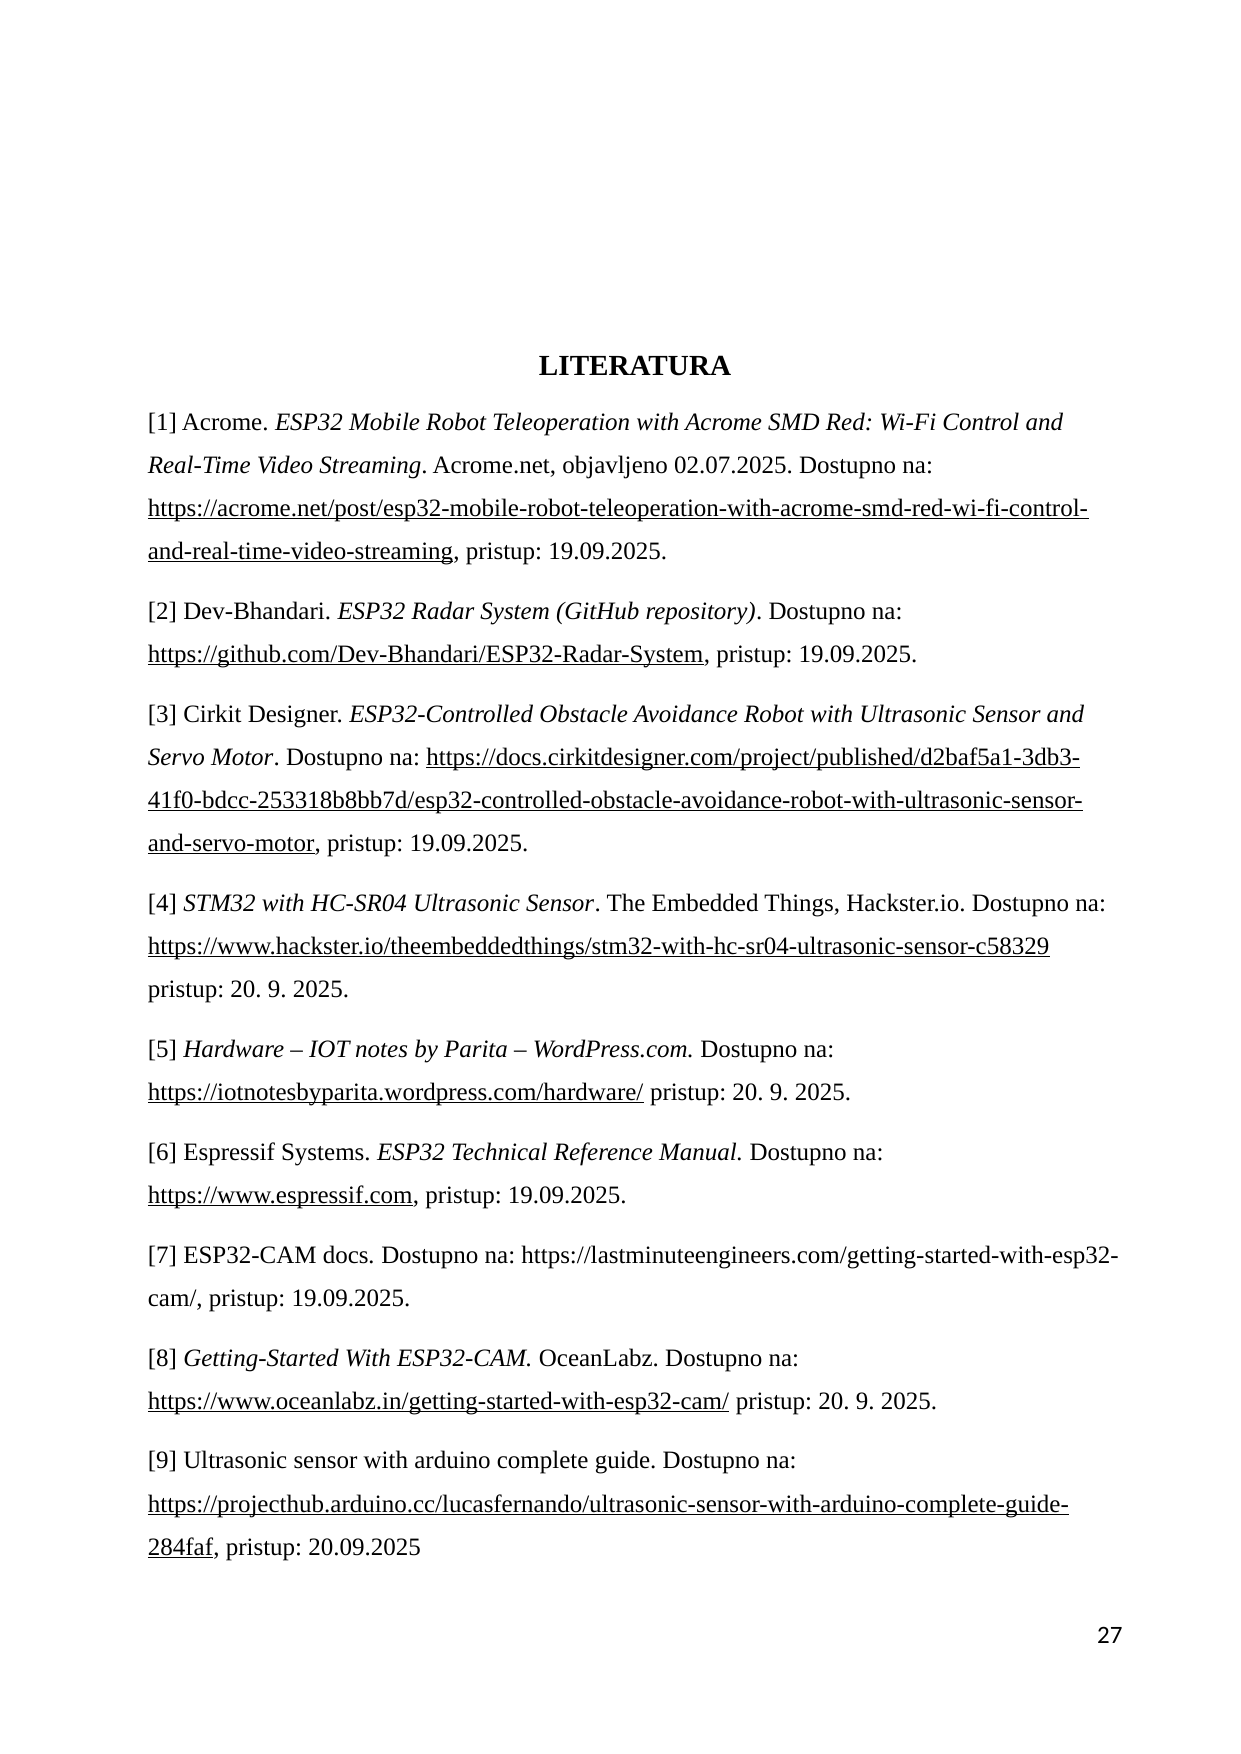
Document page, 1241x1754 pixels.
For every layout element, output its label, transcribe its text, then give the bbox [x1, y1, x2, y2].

text [3] Cirkit Designer. ESP32-Controlled Obstacle Avoidance Robot with Ultrasonic Sensor and Servo Motor. Dostupno na: https://docs.cirkitdesigner.com/project/published/d2baf5a1-3db3-41f0-bdcc-253318b8bb7d/esp32-controlled-obstacle-avoidance-robot-with-ultrasonic-sensor-and-servo-motor, pristup: 19.09.2025. [148, 699, 1122, 857]
text [1] Acrome. ESP32 Mobile Robot Teleoperation with Acrome SMD Red: Wi-Fi Control and Real-Time Video Streaming. Acrome.net, objavljeno 02.07.2025. Dostupno na: https://acrome.net/post/esp32-mobile-robot-teleoperation-with-acrome-smd-red-wi-fi-control-and-real-time-video-streaming, pristup: 19.09.2025. [148, 407, 1122, 565]
text [4] STM32 with HC-SR04 Ultrasonic Sensor. The Embedded Things, Hackster.io. Dostupno na: https://www.hackster.io/theembeddedthings/stm32-with-hc-sr04-ultrasonic-sensor-c58329 pristup: 20. 9. 2025. [148, 888, 1122, 1003]
text [5] Hardware – IOT notes by Parita – WordPress.com. Dostupno na: https://iotnotesbyparita.wordpress.com/hardware/ pristup: 20. 9. 2025. [148, 1034, 1122, 1106]
text [8] Getting-Started With ESP32-CAM. OceanLabz. Dostupno na: https://www.oceanlabz.in/getting-started-with-esp32-cam/ pristup: 20. 9. 2025. [148, 1343, 1122, 1414]
text [7] ESP32-CAM docs. Dostupno na: https://lastminuteengineers.com/getting-started-with-esp32-cam/, pristup: 19.09.2025. [148, 1240, 1122, 1312]
text [9] Ultrasonic sensor with arduino complete guide. Dostupno na: https://projecthub.arduino.cc/lucasfernando/ultrasonic-sensor-with-arduino-complete-guide-284faf, pristup: 20.09.2025 [148, 1446, 1122, 1561]
subtitle LITERATURA [148, 348, 1122, 381]
text [2] Dev-Bhandari. ESP32 Radar System (GitHub repository). Dostupno na: https://github.com/Dev-Bhandari/ESP32-Radar-System, pristup: 19.09.2025. [148, 596, 1122, 668]
text [6] Espressif Systems. ESP32 Technical Reference Manual. Dostupno na: https://www.espressif.com, pristup: 19.09.2025. [148, 1137, 1122, 1209]
